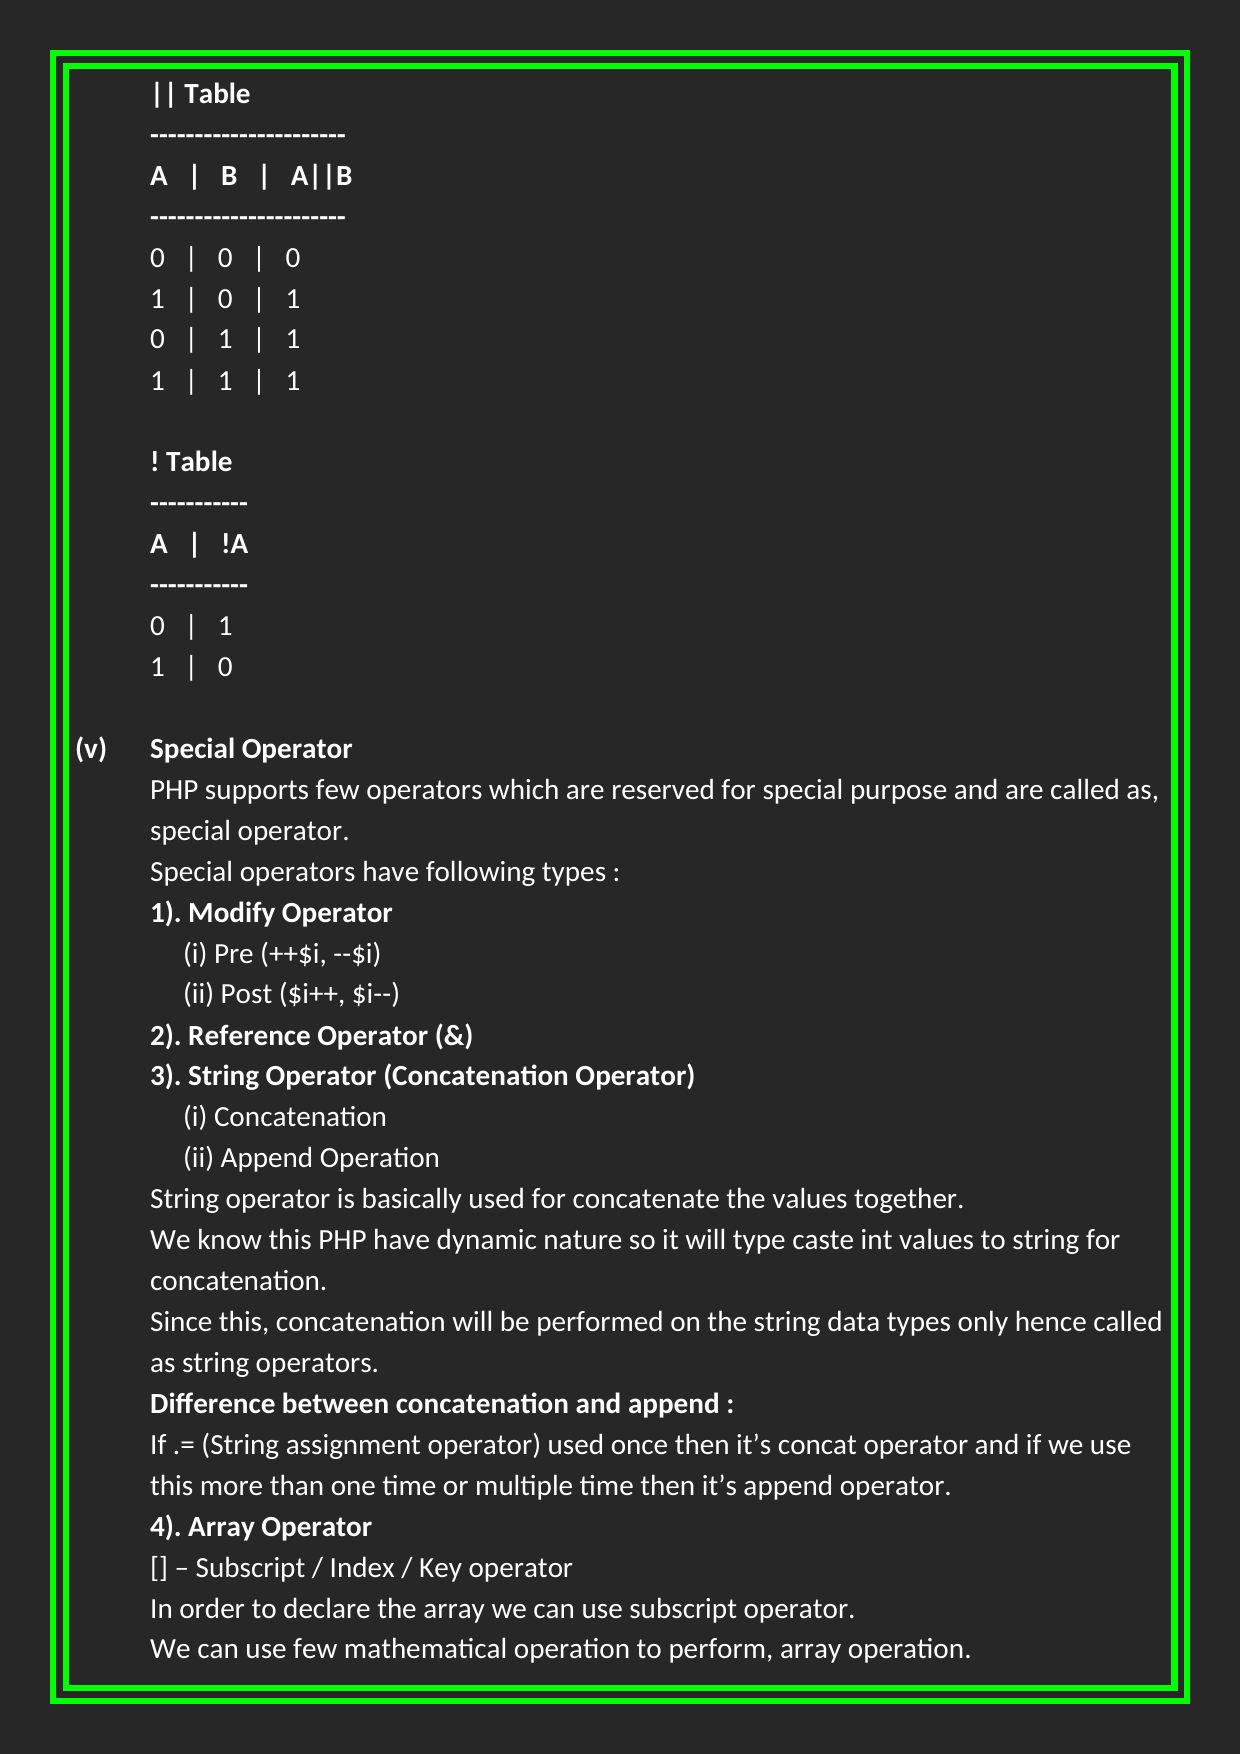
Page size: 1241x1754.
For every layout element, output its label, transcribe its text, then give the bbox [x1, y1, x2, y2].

list If .= (String assignment operator) used once then it’s concat operator and if we use this more than one time or multiple time then it’s append operator. [150, 1426, 1165, 1502]
list (ii) Post ($i++, $i--) [150, 976, 1165, 1011]
list 1 | 0 [150, 648, 1165, 684]
list 0 | 0 | 0 [150, 239, 1165, 274]
list We know this PHP have dynamic nature so it will type caste int values to string for concatenation. [150, 1221, 1165, 1298]
list 2). Reference Operator (&) [150, 1017, 1165, 1052]
list 3). String Operator (Concatenation Operator) [150, 1057, 1165, 1093]
list A | B | A||B [150, 157, 1165, 192]
list ---------------------- [150, 198, 1165, 233]
list ---------------------- [150, 116, 1165, 152]
list We can use few mathematical operation to perform, array operation. [150, 1631, 1165, 1666]
list String operator is basically used for concatenate the values together. [150, 1180, 1165, 1216]
list (i) Pre (++$i, --$i) [150, 935, 1165, 970]
list 1 | 1 | 1 [150, 362, 1165, 397]
list 1). Modify Operator [150, 894, 1165, 929]
list || Table [150, 75, 1165, 111]
list PHP supports few operators which are reserved for special purpose and are called as, special operator. [150, 771, 1165, 847]
list ! Table [150, 443, 1165, 479]
list Difference between concatenation and append : [150, 1385, 1165, 1421]
list [] – Subscript / Index / Key operator [150, 1549, 1165, 1584]
list A | !A [150, 525, 1165, 561]
list Special operators have following types : [150, 853, 1165, 888]
list 0 | 1 | 1 [150, 321, 1165, 356]
list (ii) Append Operation [150, 1139, 1165, 1175]
list 0 | 1 [150, 607, 1165, 643]
list 4). Array Operator [150, 1508, 1165, 1543]
list In order to declare the array we can use subscript operator. [150, 1590, 1165, 1625]
list ----------- [150, 484, 1165, 520]
list (i) Concatenation [150, 1098, 1165, 1134]
list Special Operator [75, 730, 1165, 766]
list 1 | 0 | 1 [150, 280, 1165, 315]
list ----------- [150, 566, 1165, 602]
list Since this, concatenation will be performed on the string data types only hence called as string operators. [150, 1303, 1165, 1380]
